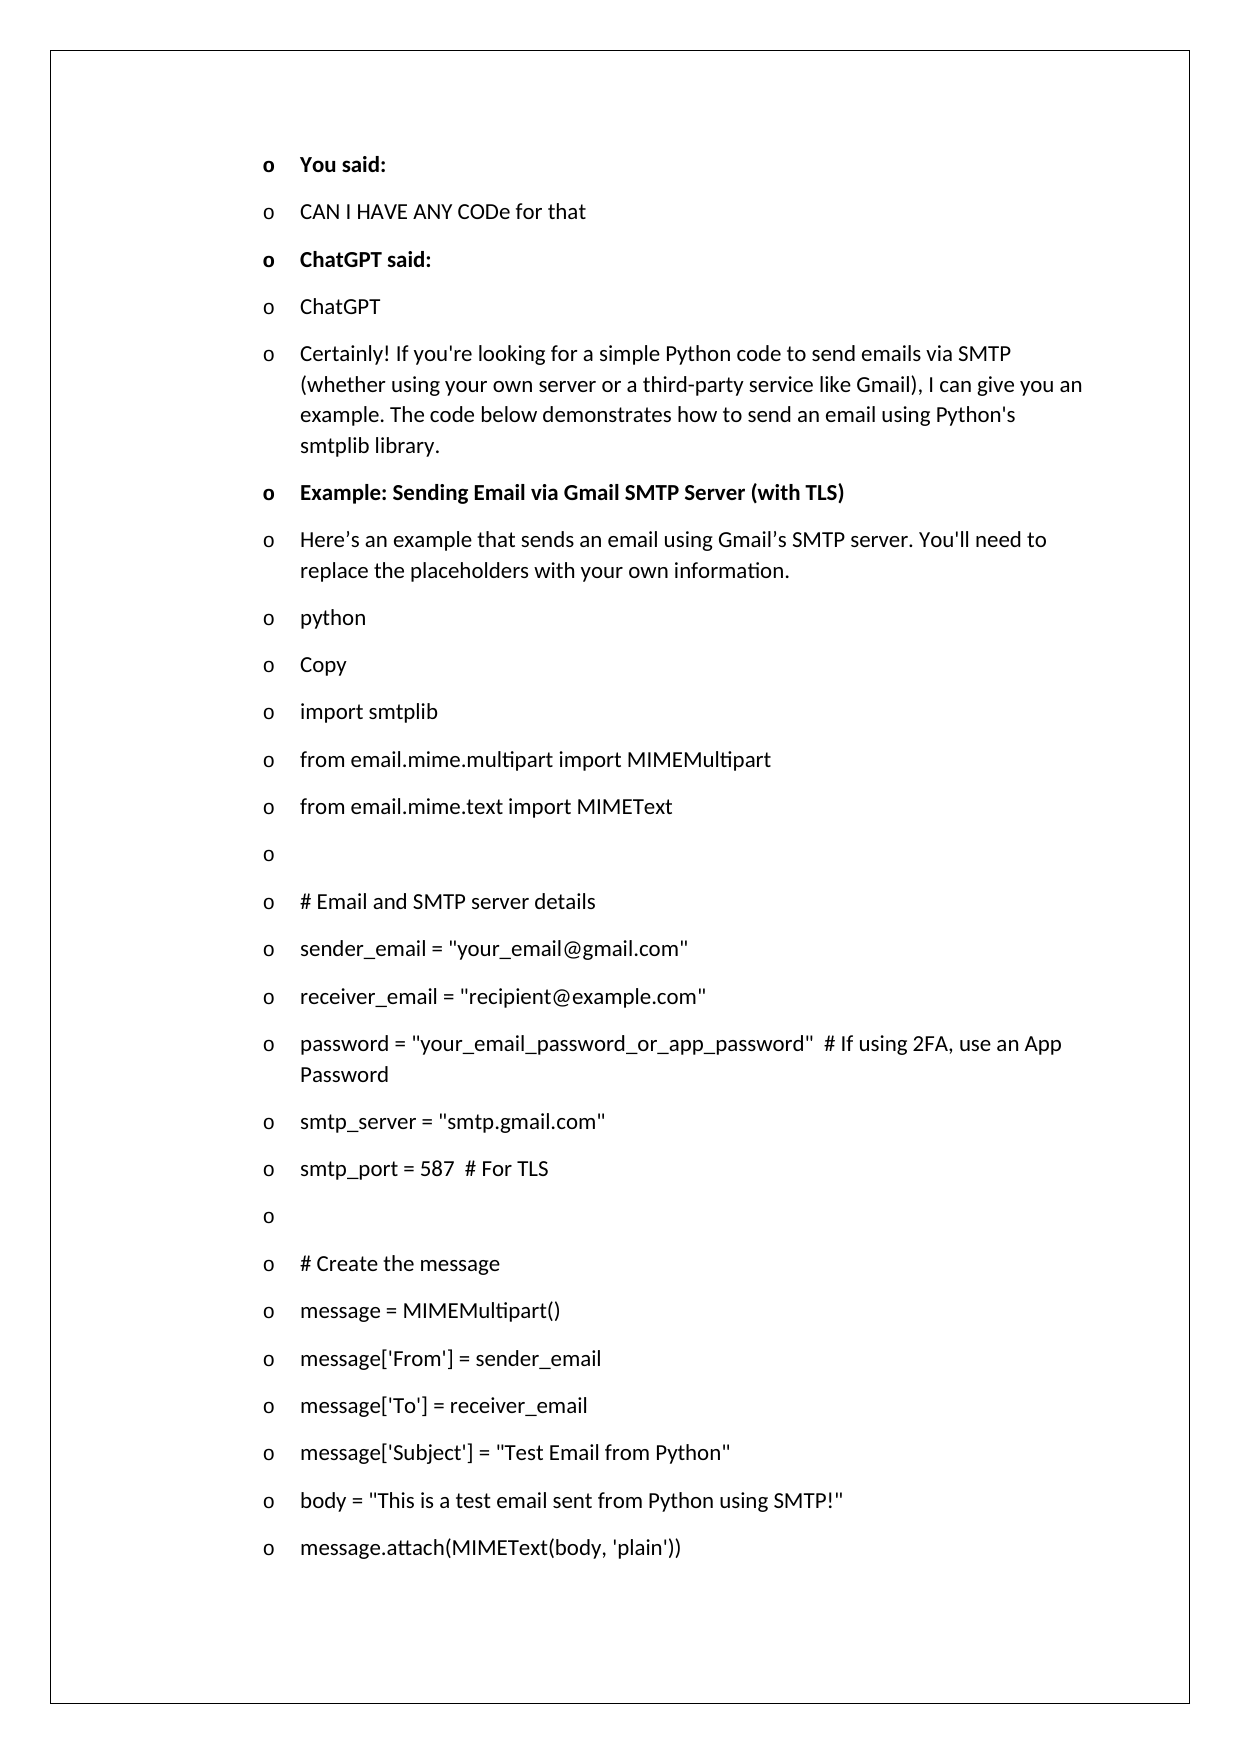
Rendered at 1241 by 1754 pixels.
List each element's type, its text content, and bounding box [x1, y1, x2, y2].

list Copy [262, 650, 1090, 678]
list message.attach(MIMEText(body, 'plain')) [262, 1533, 1090, 1562]
list receiver_email = "recipient@example.com" [262, 982, 1090, 1010]
list from email.mime.multipart import MIMEMultipart [262, 745, 1090, 773]
list body = "This is a test email sent from Python using SMTP!" [262, 1486, 1090, 1514]
list message['Subject'] = "Test Email from Python" [262, 1438, 1090, 1467]
list Example: Sending Email via Gmail SMTP Server (with TLS) [262, 478, 1090, 506]
list Here’s an example that sends an email using Gmail’s SMTP server. You'll need to replace the placeholders with your own information. [262, 525, 1090, 584]
list Certainly! If you're looking for a simple Python code to send emails via SMTP (whether using your own server or a third-party service like Gmail), I can give you an example. The code below demonstrates how to send an email using Python's smtplib library. [262, 339, 1090, 459]
list from email.mime.text import MIMEText [262, 792, 1090, 821]
list # Email and SMTP server details [262, 887, 1090, 916]
list import smtplib [262, 697, 1090, 726]
list smtp_port = 587 # For TLS [262, 1154, 1090, 1183]
list sender_email = "your_email@gmail.com" [262, 934, 1090, 963]
list password = "your_email_password_or_app_password" # If using 2FA, use an App Password [262, 1029, 1090, 1088]
list You said: [262, 150, 1090, 178]
list # Create the message [262, 1249, 1090, 1277]
list ChatGPT [262, 292, 1090, 321]
list message['From'] = sender_email [262, 1344, 1090, 1372]
list ChatGPT said: [262, 245, 1090, 273]
list smtp_server = "smtp.gmail.com" [262, 1107, 1090, 1135]
list python [262, 603, 1090, 631]
list message = MIMEMultipart() [262, 1296, 1090, 1325]
list CAN I HAVE ANY CODe for that [262, 197, 1090, 226]
list message['To'] = receiver_email [262, 1391, 1090, 1420]
